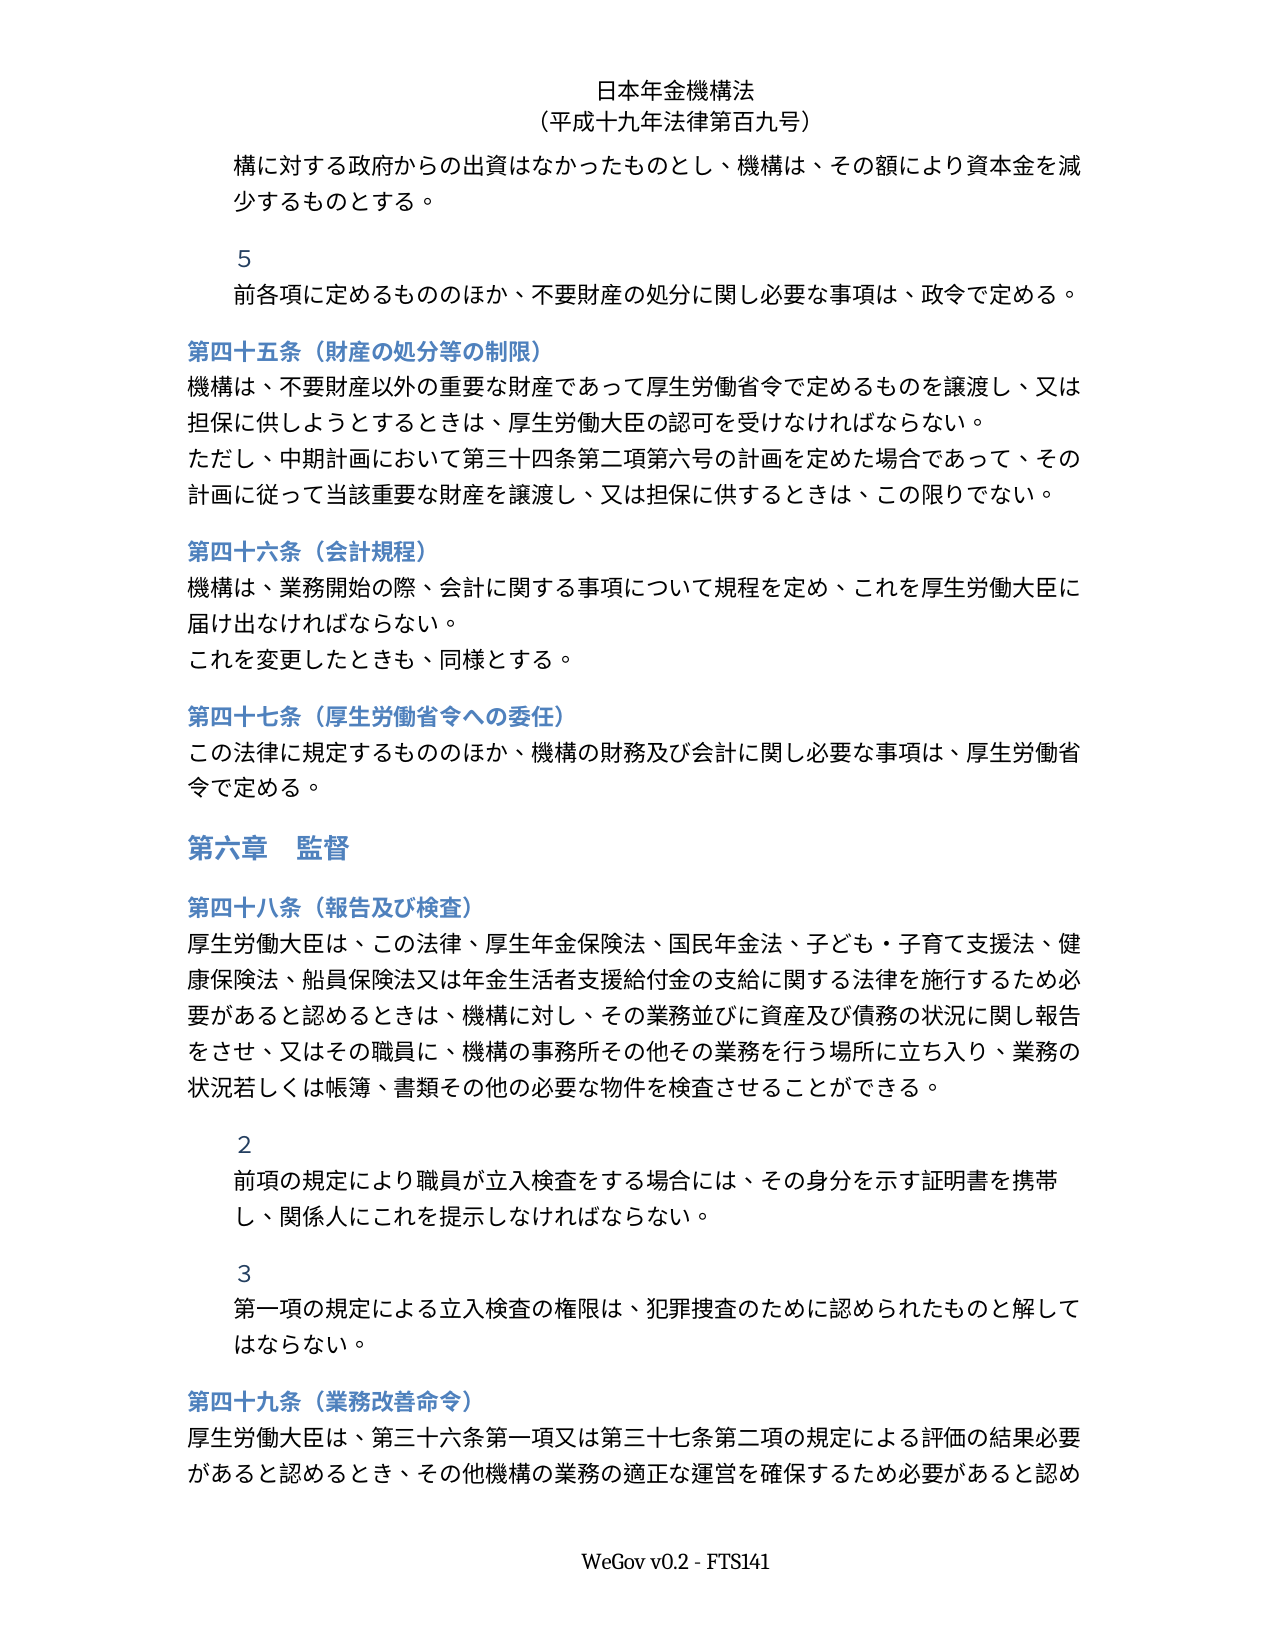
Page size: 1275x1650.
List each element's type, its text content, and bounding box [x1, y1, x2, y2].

text 機構は、業務開始の際、会計に関する事項について規程を定め、これを厚生労働大臣に届け出なければならない。 これを変更したときも、同様とする。 [187, 572, 1087, 675]
subtitle ５ [233, 243, 1087, 274]
text 厚生労働大臣は、第三十六条第一項又は第三十七条第二項の規定による評価の結果必要があると認めるとき、その他機構の業務の適正な運営を確保するため必要があると認めるときは、機構に対し、その業務の運営の改善に関し必要な措置をとるべきことを命ずることができる。 [187, 1422, 1087, 1489]
subtitle 第四十五条（財産の処分等の制限） [187, 335, 1087, 367]
text 第一項の規定による立入検査の権限は、犯罪捜査のために認められたものと解してはならない。 [233, 1293, 1087, 1361]
subtitle 第四十六条（会計規程） [187, 536, 1087, 567]
subtitle ２ [233, 1129, 1087, 1160]
text 前各項に定めるもののほか、不要財産の処分に関し必要な事項は、政令で定める。 [233, 279, 1087, 310]
subtitle 第四十七条（厚生労働省令への委任） [187, 701, 1087, 732]
text 機構は、不要財産以外の重要な財産であって厚生労働省令で定めるものを譲渡し、又は担保に供しようとするときは、厚生労働大臣の認可を受けなければならない。 ただし、中期計画において第三十四条第二項第六号の計画を定めた場合であって、その計画に従って当該重要な財産を譲渡し、又は担保に供するときは、この限りでない。 [187, 371, 1087, 510]
subtitle ３ [233, 1257, 1087, 1289]
text 厚生労働大臣は、この法律、厚生年金保険法、国民年金法、子ども・子育て支援法、健康保険法、船員保険法又は年金生活者支援給付金の支給に関する法律を施行するため必要があると認めるときは、機構に対し、その業務並びに資産及び債務の状況に関し報告をさせ、又はその職員に、機構の事務所その他その業務を行う場所に立ち入り、業務の状況若しくは帳簿、書類その他の必要な物件を検査させることができる。 [187, 928, 1087, 1103]
subtitle 第六章 監督 [187, 829, 1087, 866]
subtitle 第四十九条（業務改善命令） [187, 1386, 1087, 1417]
subtitle 第四十八条（報告及び検査） [187, 892, 1087, 924]
text 前項の規定により職員が立入検査をする場合には、その身分を示す証明書を携帯し、関係人にこれを提示しなければならない。 [233, 1165, 1087, 1232]
text この法律に規定するもののほか、機構の財務及び会計に関し必要な事項は、厚生労働省令で定める。 [187, 736, 1087, 804]
